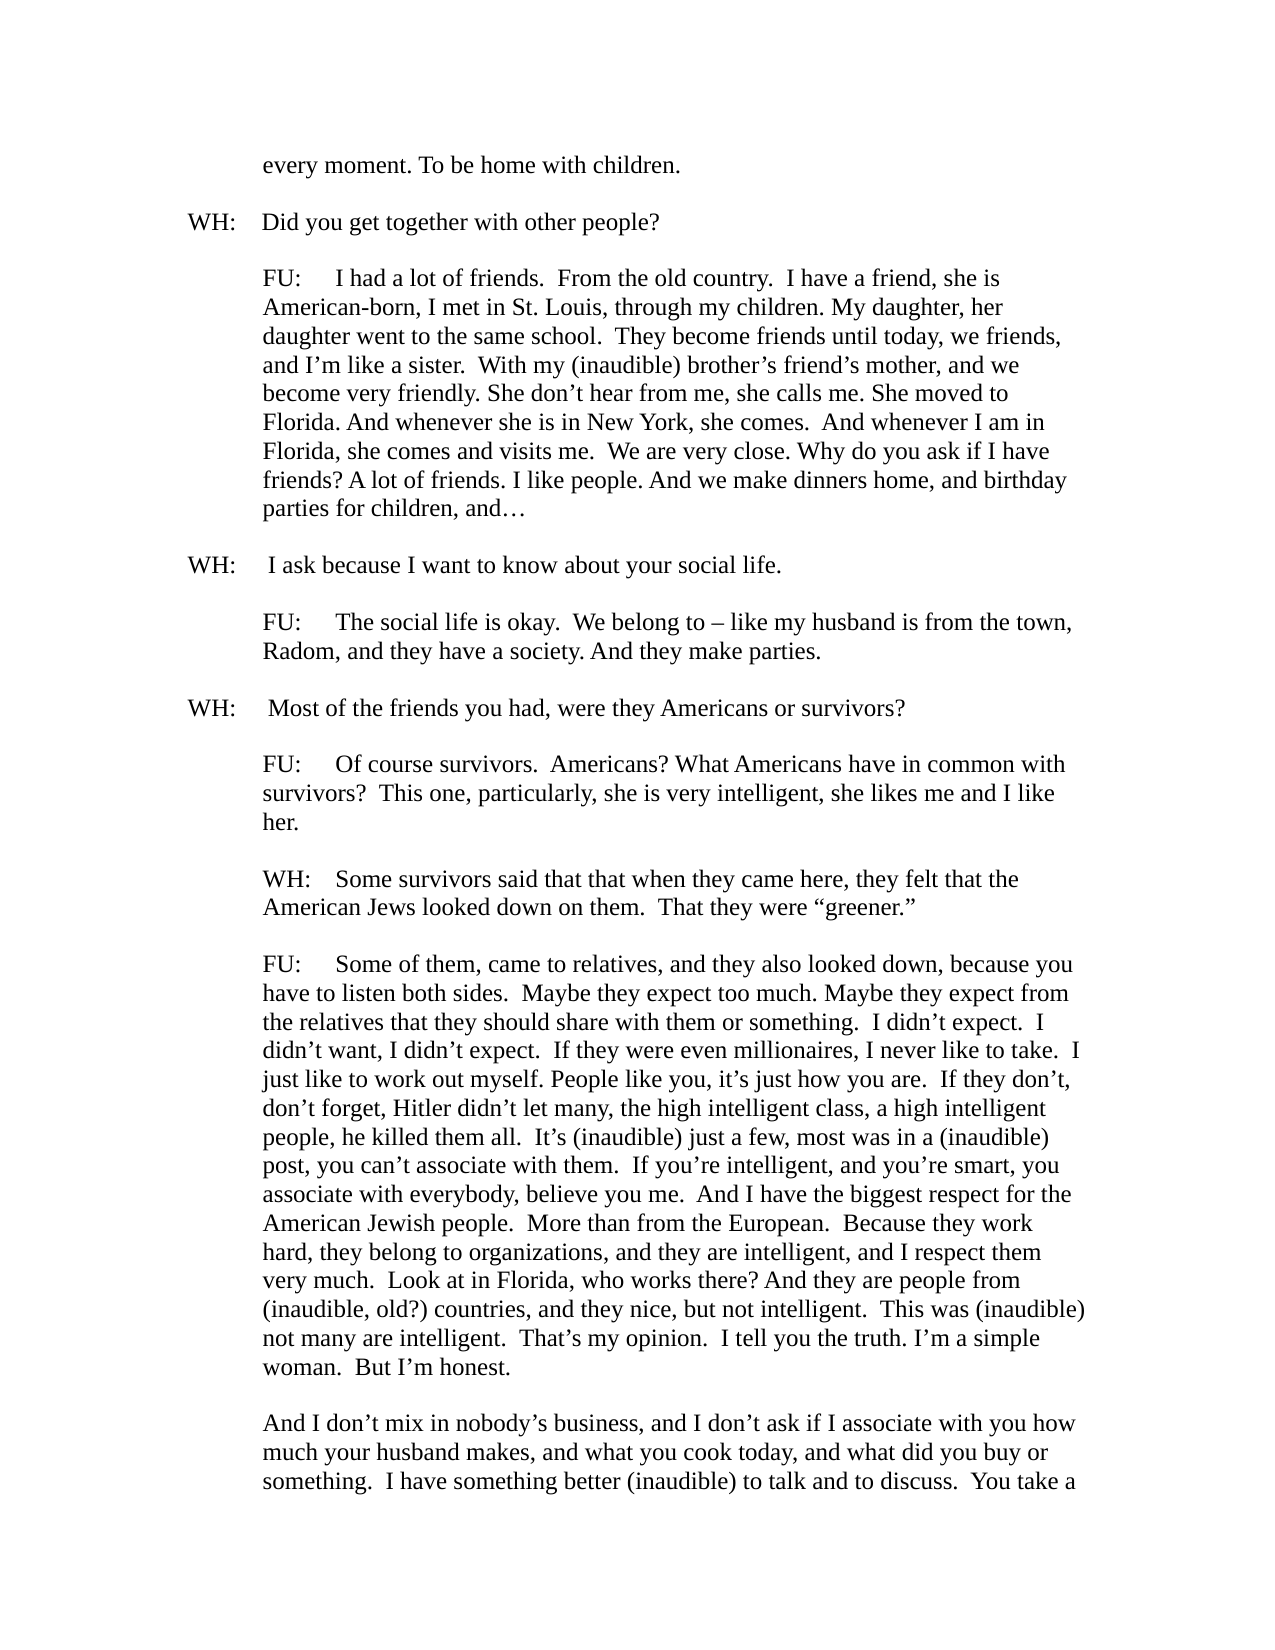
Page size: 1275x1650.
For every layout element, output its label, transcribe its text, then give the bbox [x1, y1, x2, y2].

text WH: Did you get together with other people? [187, 265, 1087, 294]
text FU: I had a lot of friends. From the old country. I have a friend, she is American-born, I met in St. Louis, through my children. My daughter, her daughter went to the same school. They become friends until today, we friends, and I’m like a sister. With my (inaudible) brother’s friend’s mother, and we become very friendly. She don’t hear from me, she calls me. She moved to Florida. And whenever she is in New York, she comes. And whenever I am in Florida, she comes and visits me. We are very close. Why do you ask if I have friends? A lot of friends. I like people. And we make dinners home, and birthday parties for children, and… [262, 322, 1087, 581]
text FU: Of course survivors. Americans? What Americans have in common with survivors? This one, particularly, she is very intelligent, she likes me and I like her. [262, 811, 1087, 897]
text FU: No, you don’t have what to spend, you don’t have what to go, you have little children, so, you know, I was glad. I have two lovely children, and I enjoyed every moment. To be home with children. [262, 150, 1087, 236]
text WH: Some survivors said that that when they came here, they felt that the American Jews looked down on them. That they were “greener.” [262, 926, 1087, 984]
text WH: Most of the friends you had, were they Americans or survivors? [187, 754, 1087, 782]
text WH: I ask because I want to know about your social life. [187, 610, 1087, 639]
text FU: Some of them, came to relatives, and they also looked down, because you have to listen both sides. Maybe they expect too much. Maybe they expect from the relatives that they should share with them or something. I didn’t expect. I didn’t want, I didn’t expect. If they were even millionaires, I never like to take. I just like to work out myself. People like you, it’s just how you are. If they don’t, don’t forget, Hitler didn’t let many, the high intelligent class, a high intelligent people, he killed them all. It’s (inaudible) just a few, most was in a (inaudible) post, you can’t associate with them. If you’re intelligent, and you’re smart, you associate with everybody, believe you me. And I have the biggest respect for the American Jewish people. More than from the European. Because they work hard, they belong to organizations, and they are intelligent, and I respect them very much. Look at in Florida, who works there? And they are people from (inaudible, old?) countries, and they nice, but not intelligent. This was (inaudible) not many are intelligent. That’s my opinion. I tell you the truth. I’m a simple woman. But I’m honest. [262, 1012, 1087, 1444]
text FU: The social life is okay. We belong to – like my husband is from the town, Radom, and they have a society. And they make parties. [262, 667, 1087, 725]
